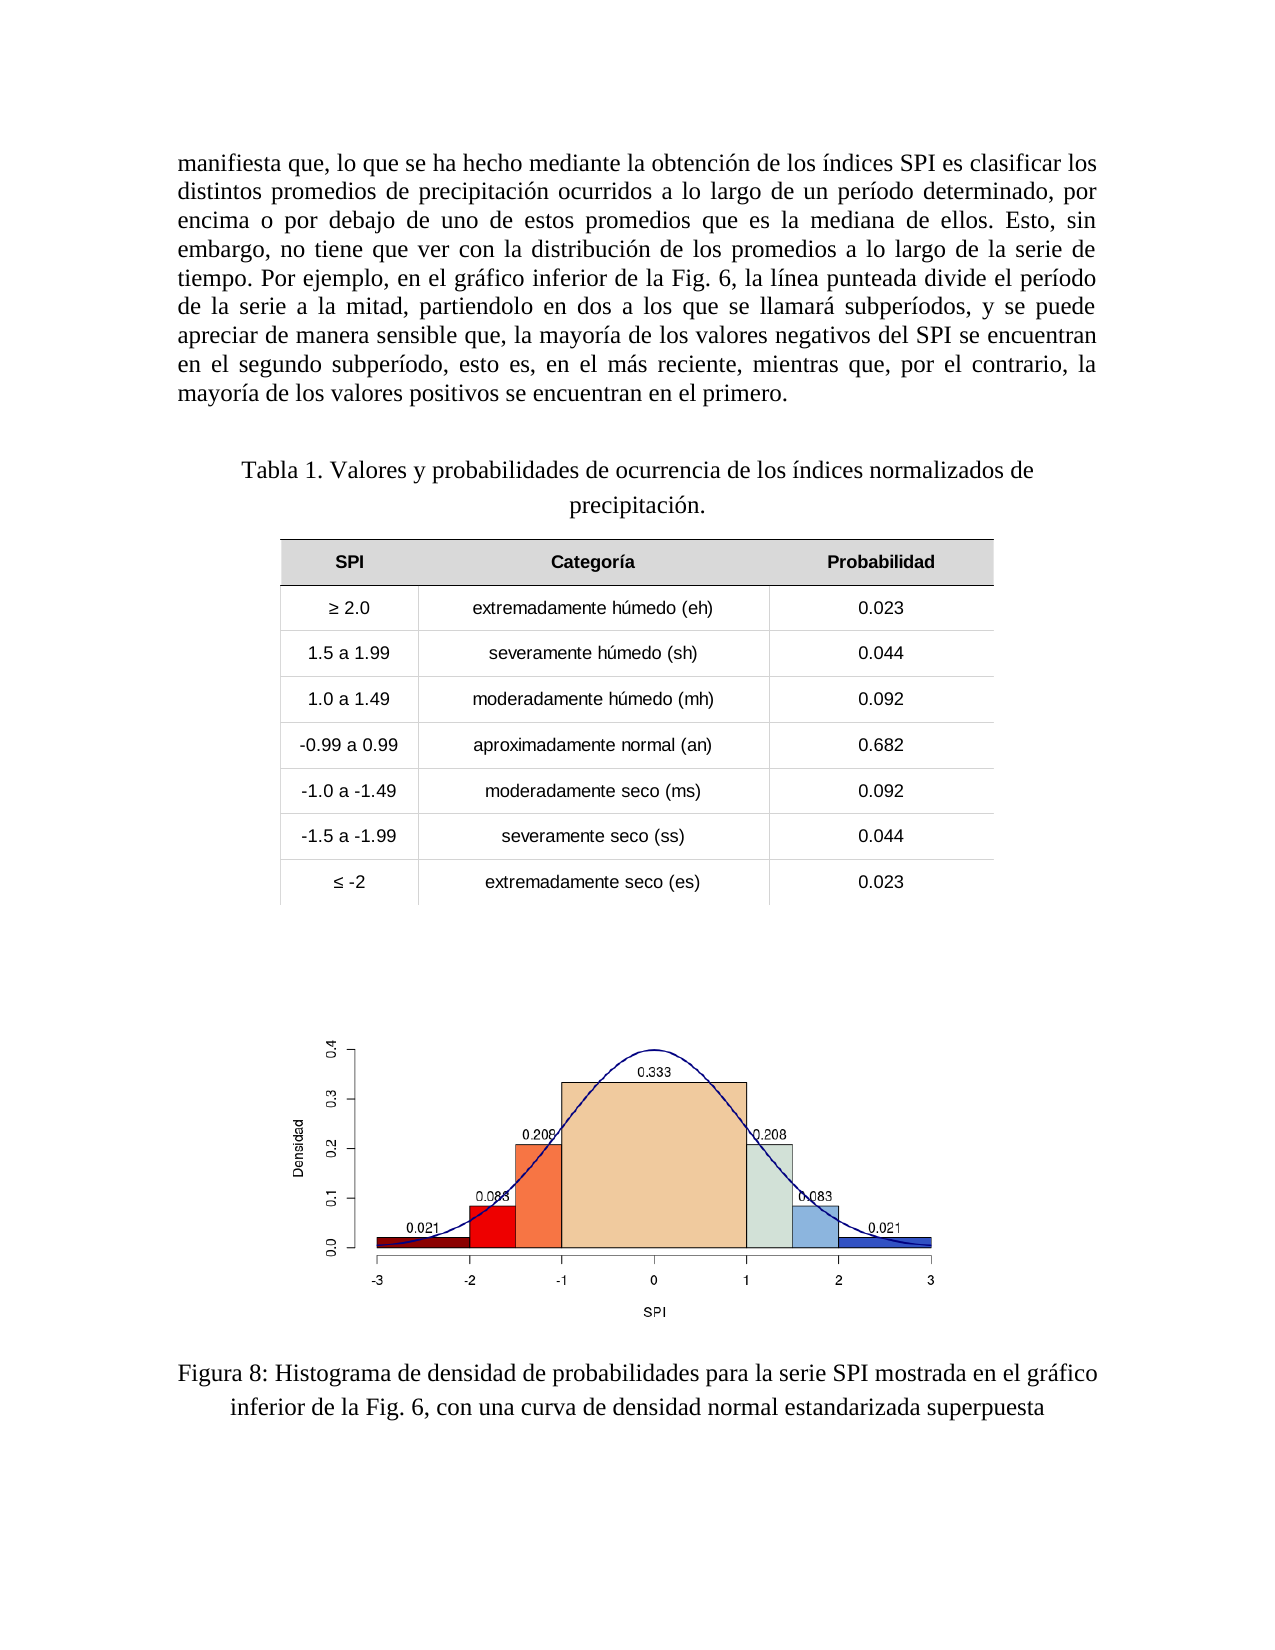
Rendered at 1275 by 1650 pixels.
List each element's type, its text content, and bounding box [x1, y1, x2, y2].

text Figura 8: Histograma de densidad de probabilidades para la serie SPI mostrada en el gráfico inferior de la Fig. 6, con una curva de densidad normal estandarizada superpuesta [177, 1358, 1098, 1421]
text Tabla 1. Valores y probabilidades de ocurrencia de los índices normalizados de precipitación. [177, 455, 1098, 519]
picture [288, 975, 987, 1338]
